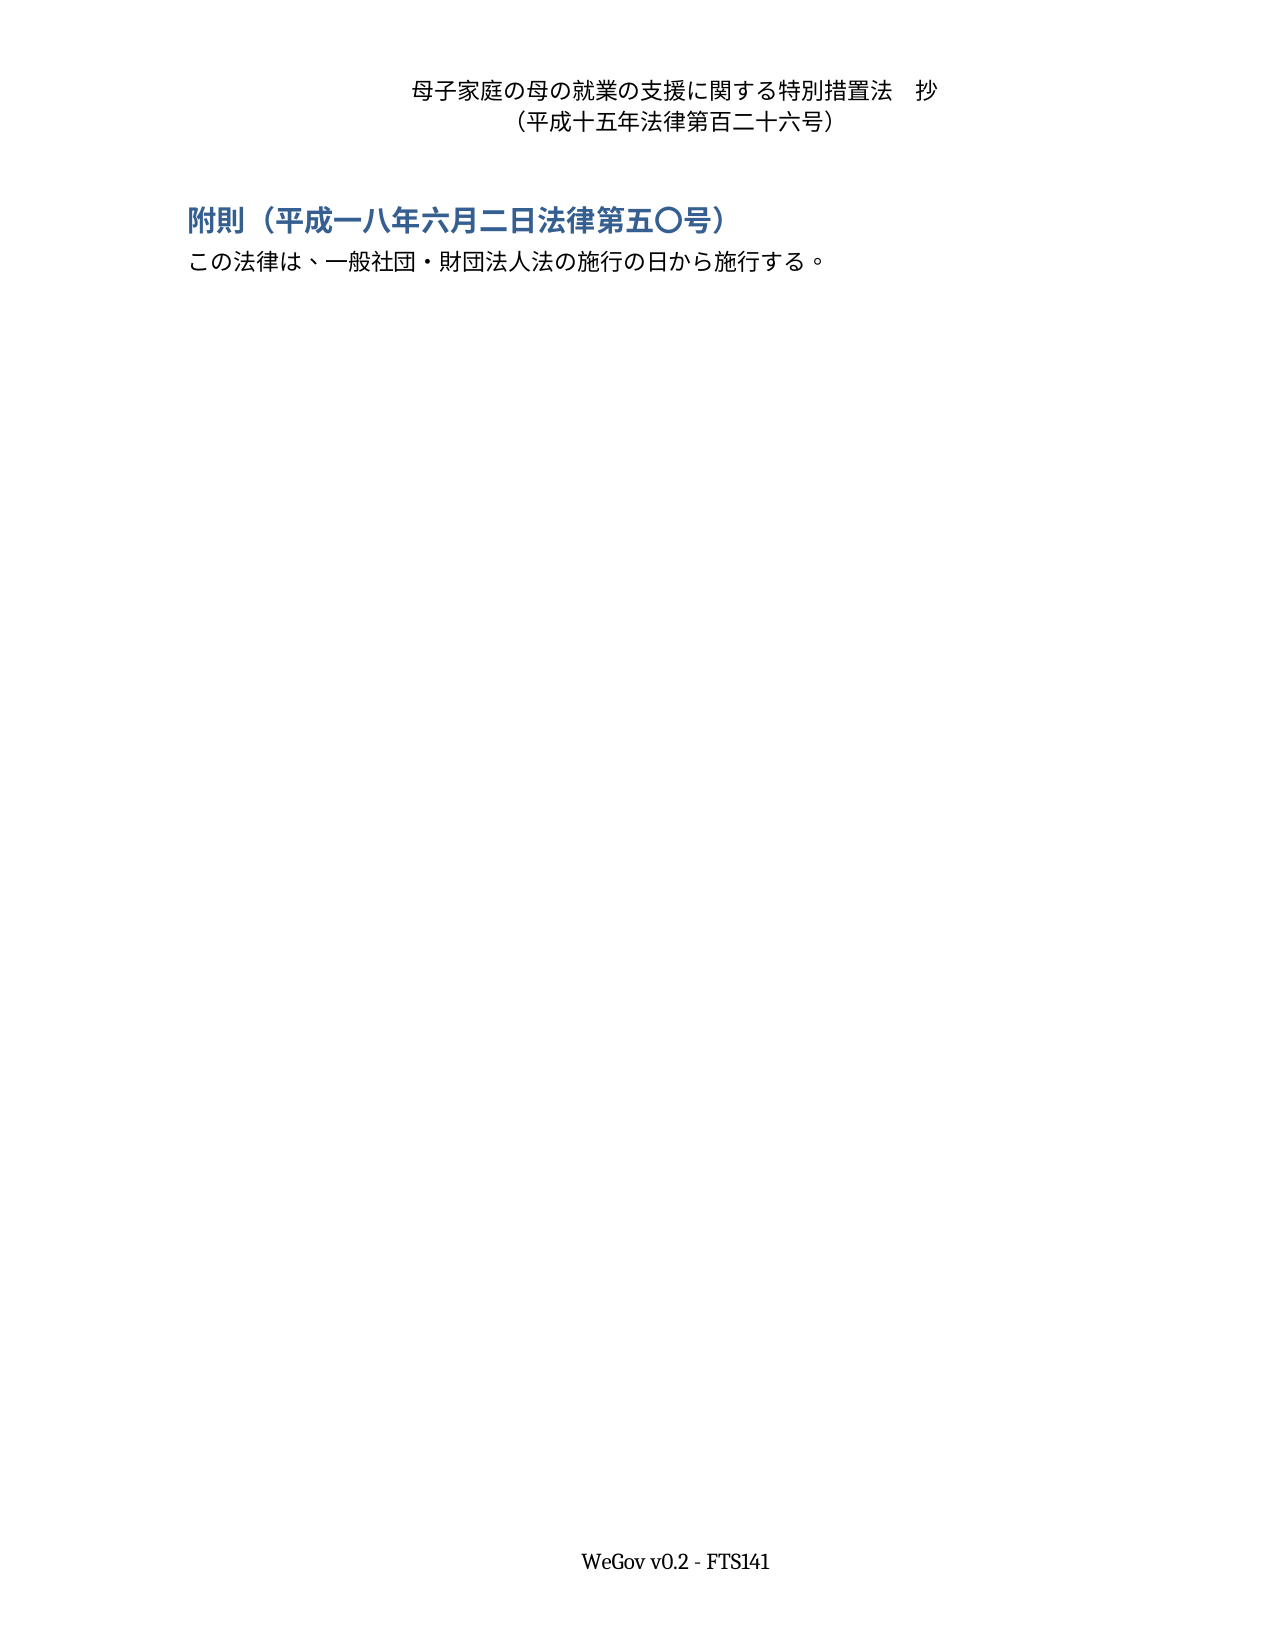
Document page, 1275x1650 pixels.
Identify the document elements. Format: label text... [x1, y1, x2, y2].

text この法律は、一般社団・財団法人法の施行の日から施行する。 [187, 246, 1087, 277]
subtitle 附則（平成一八年六月二日法律第五〇号） [187, 200, 1087, 240]
